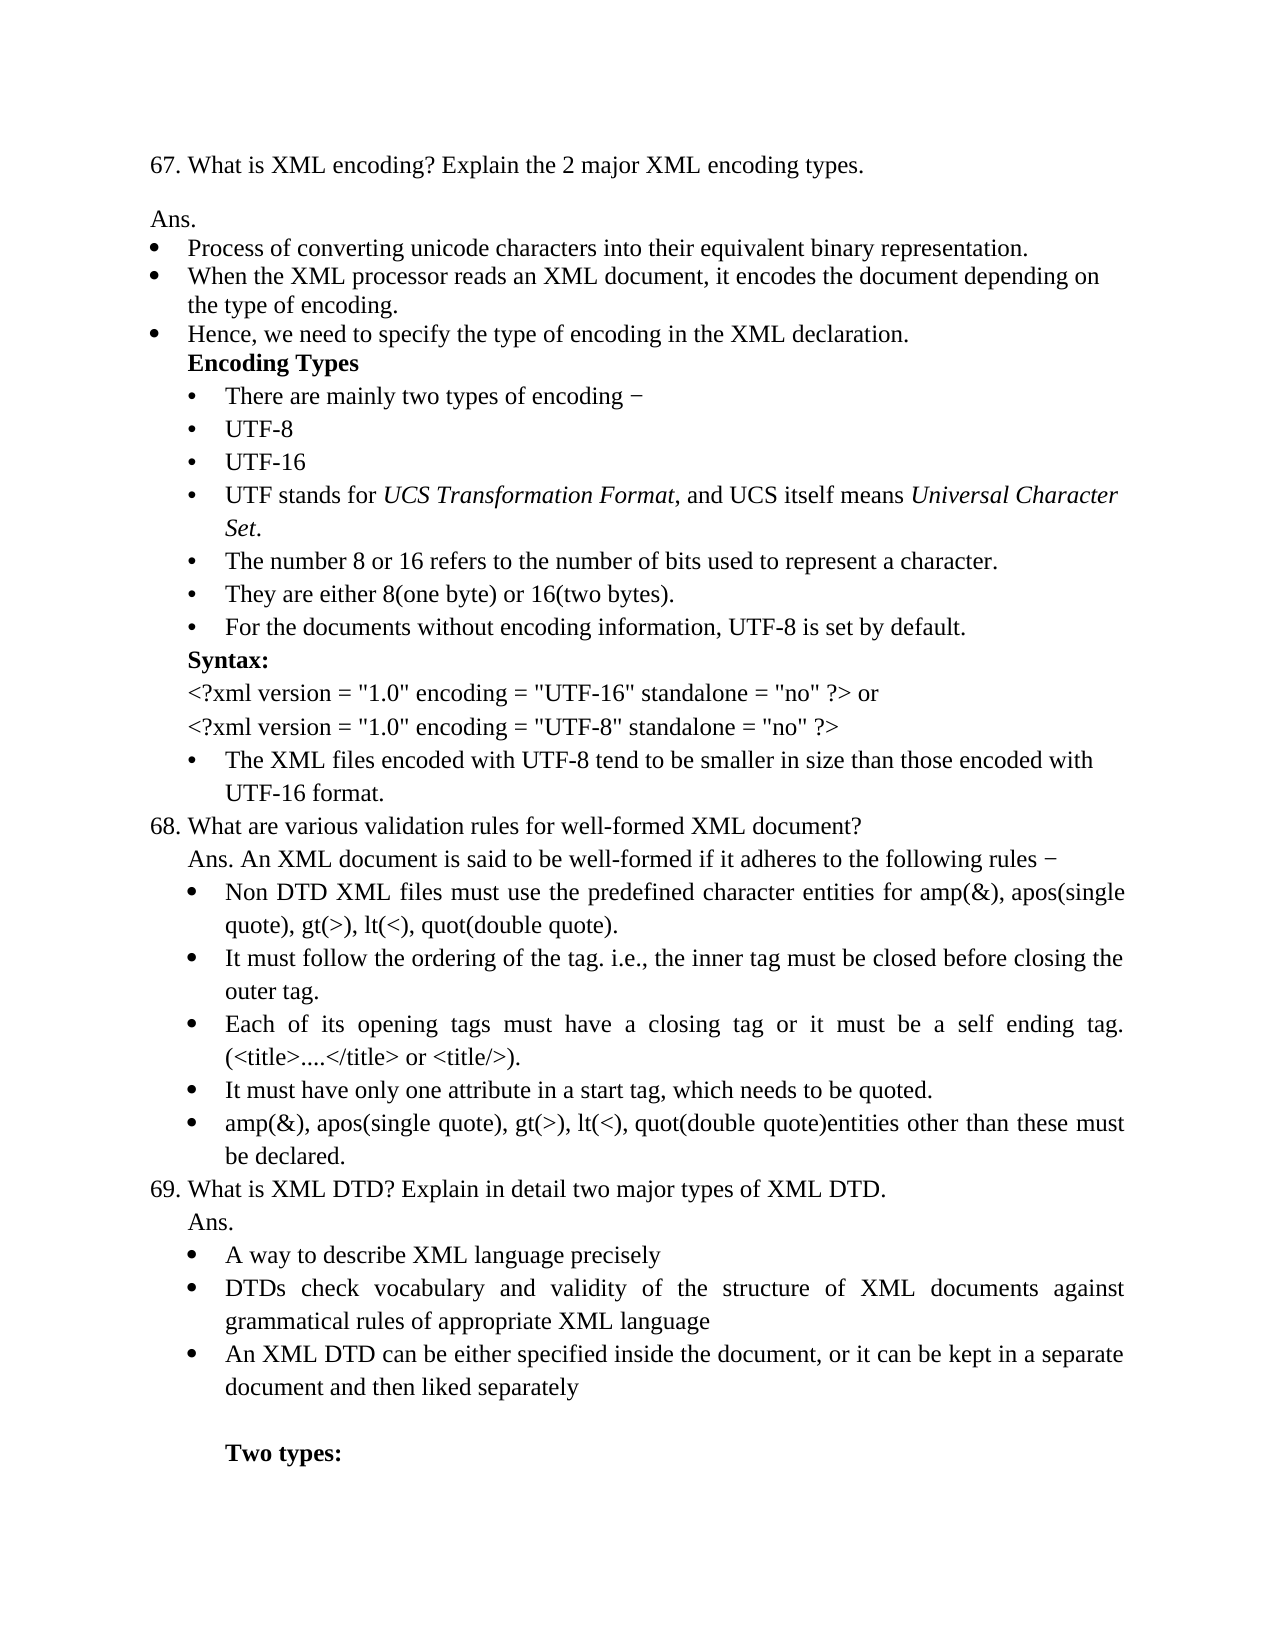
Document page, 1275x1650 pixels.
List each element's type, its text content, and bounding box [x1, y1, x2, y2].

list amp(&), apos(single quote), gt(>), lt(<), quot(double quote)entities other than these must be declared. [187, 1108, 1125, 1170]
list Non DTD XML files must use the predefined character entities for amp(&), apos(single quote), gt(>), lt(<), quot(double quote). [187, 877, 1125, 938]
list Syntax: [187, 646, 1125, 674]
list Hence, we need to specify the type of encoding in the XML declaration. [150, 319, 1125, 348]
list Ans. [187, 1207, 1125, 1236]
list A way to describe XML language precisely [187, 1240, 1125, 1269]
list Two types: [225, 1438, 1125, 1467]
list When the XML processor reads an XML document, it encodes the document depending on the type of encoding. [150, 261, 1125, 319]
list What is XML DTD? Explain in detail two major types of XML DTD. [150, 1174, 1125, 1203]
list Encoding Types [187, 348, 1125, 376]
list The XML files encoded with UTF-8 tend to be smaller in size than those encoded with UTF-16 format. [187, 744, 1125, 806]
list It must have only one attribute in a start tag, which needs to be quoted. [187, 1075, 1125, 1104]
list What is XML encoding? Explain the 2 major XML encoding types. [150, 150, 1125, 179]
list DTDs check vocabulary and validity of the structure of XML documents against grammatical rules of appropriate XML language [187, 1273, 1125, 1335]
list They are either 8(one byte) or 16(two bytes). [187, 579, 1125, 608]
list Each of its opening tags must have a closing tag or it must be a self ending tag.(<title>....</title> or <title/>). [187, 1009, 1125, 1071]
list UTF-8 [187, 414, 1125, 443]
list An XML DTD can be either specified inside the document, or it can be kept in a separate document and then liked separately [187, 1339, 1125, 1401]
list Process of converting unicode characters into their equivalent binary representation. [150, 233, 1125, 261]
list Ans. An XML document is said to be well-formed if it adheres to the following rules − [187, 844, 1125, 872]
list It must follow the ordering of the tag. i.e., the inner tag must be closed before closing the outer tag. [187, 943, 1125, 1004]
text Ans. [150, 204, 1125, 233]
list The number 8 or 16 refers to the number of bits used to represent a character. [187, 546, 1125, 575]
list <?xml version = "1.0" encoding = "UTF-8" standalone = "no" ?> [187, 712, 1125, 740]
list UTF-16 [187, 447, 1125, 476]
list What are various validation rules for well-formed XML document? [150, 811, 1125, 839]
list <?xml version = "1.0" encoding = "UTF-16" standalone = "no" ?> or [187, 678, 1125, 707]
list There are mainly two types of encoding − [187, 381, 1125, 409]
list For the documents without encoding information, UTF-8 is set by default. [187, 612, 1125, 641]
list UTF stands for UCS Transformation Format, and UCS itself means Universal Character Set. [187, 480, 1125, 542]
